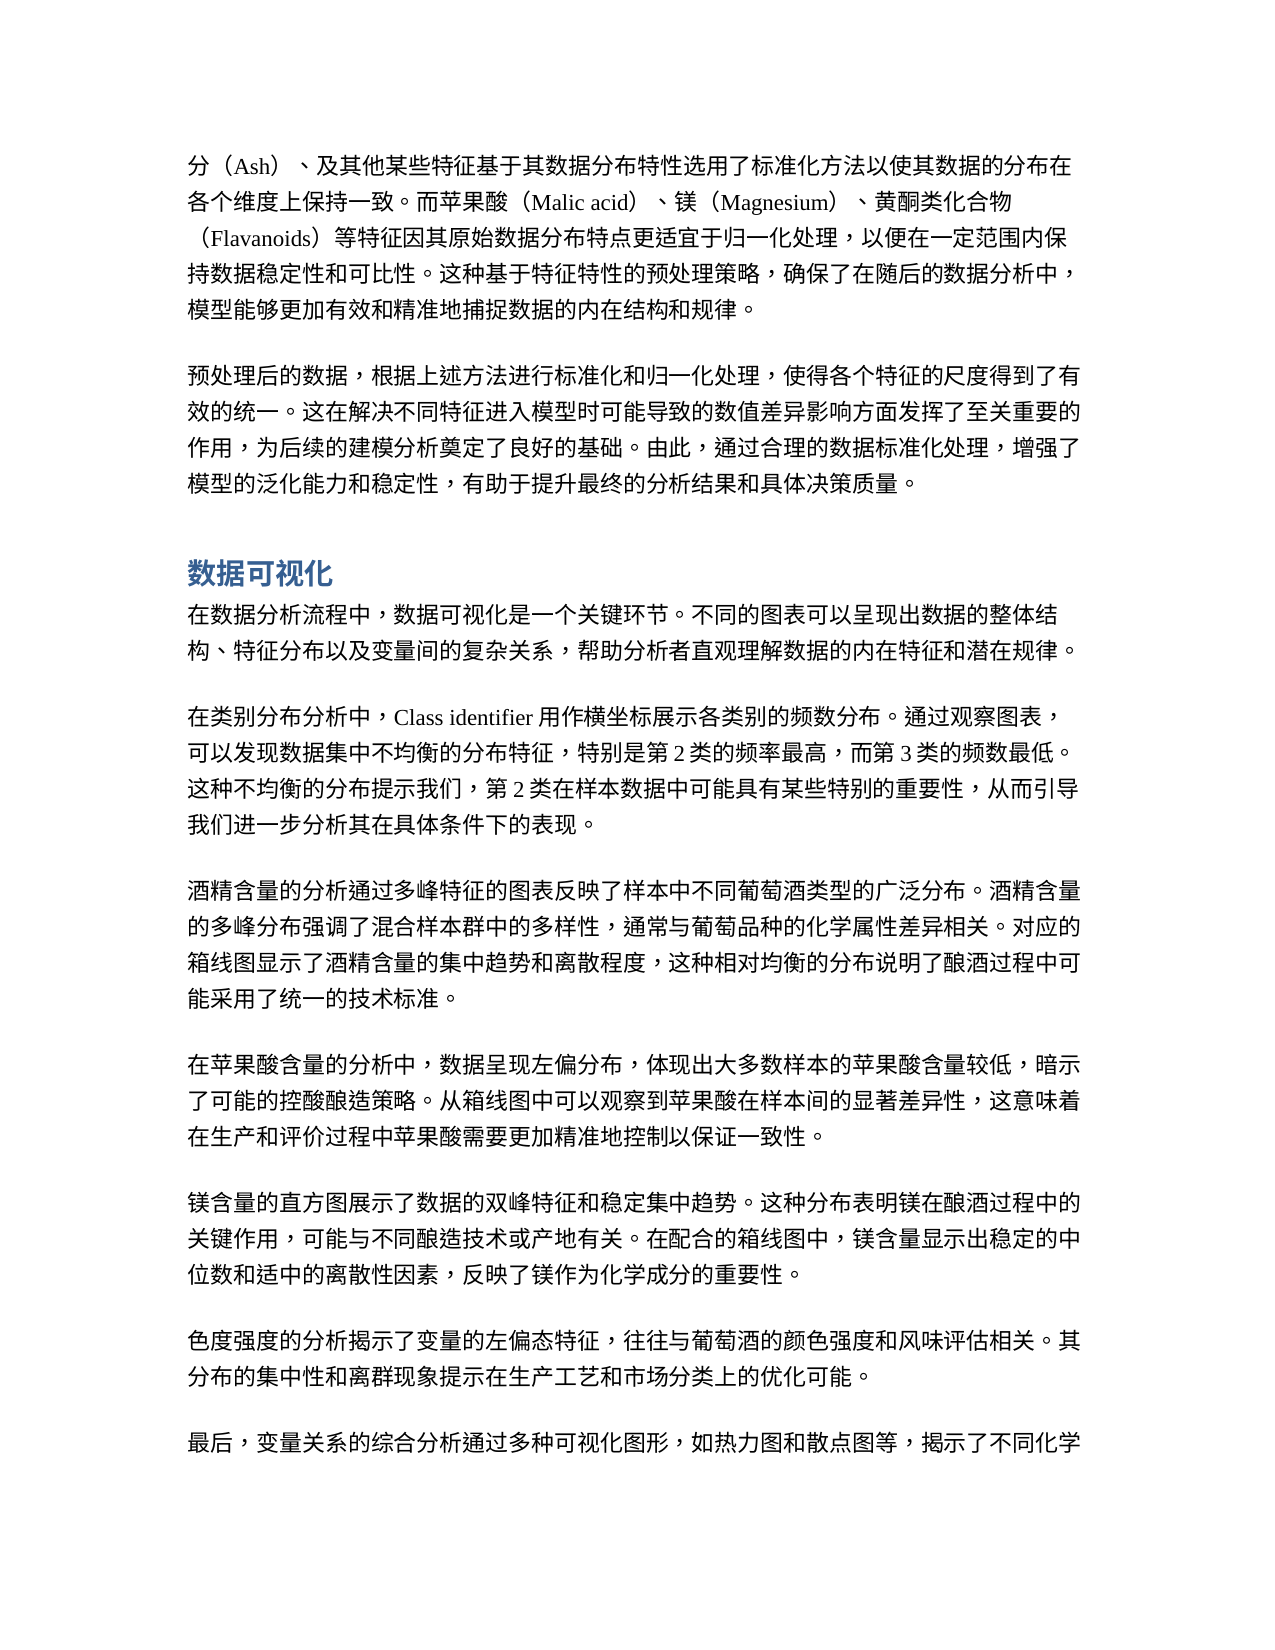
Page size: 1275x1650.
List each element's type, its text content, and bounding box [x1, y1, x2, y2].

subtitle 数据可视化 [187, 554, 1087, 593]
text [187, 150, 1087, 499]
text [187, 599, 1087, 1459]
